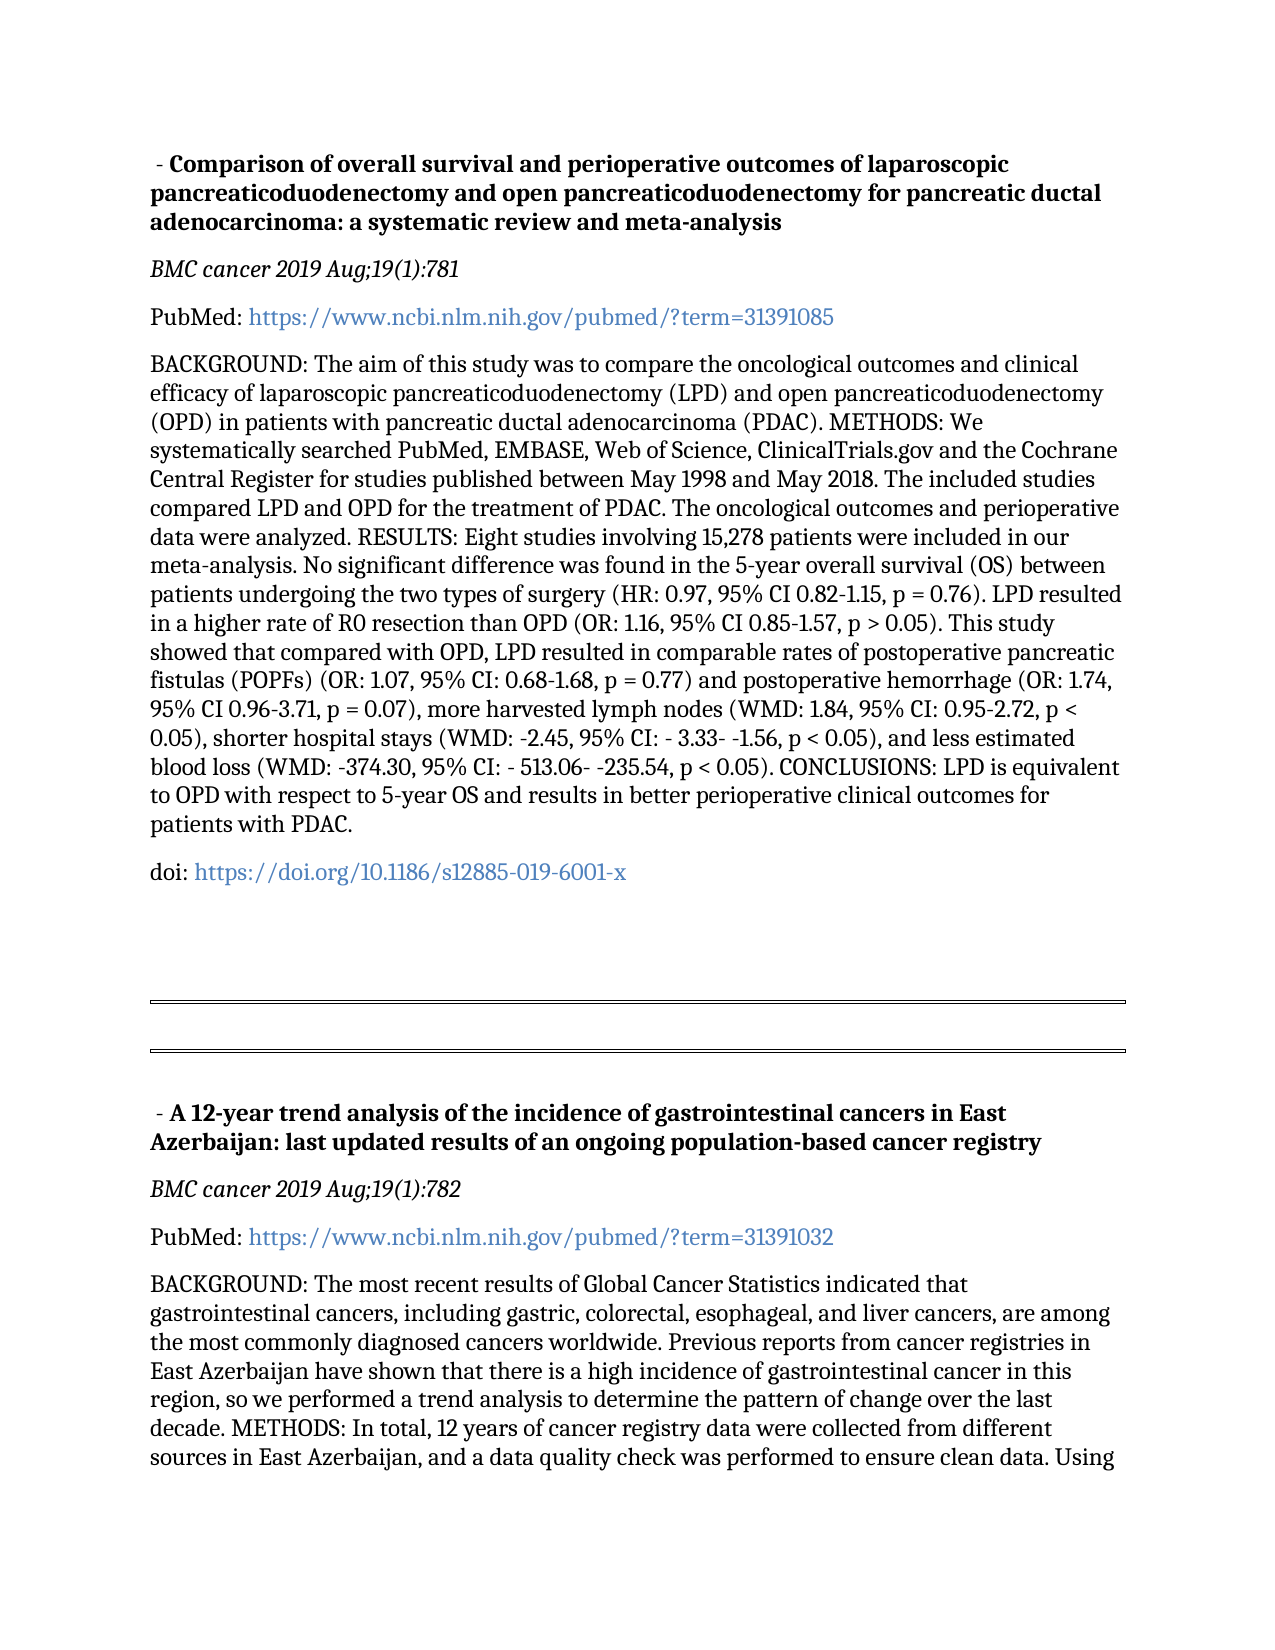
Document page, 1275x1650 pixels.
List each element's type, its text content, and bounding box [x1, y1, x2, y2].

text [150, 1270, 1125, 1472]
text BMC cancer 2019 Aug;19(1):781 [150, 255, 1125, 284]
text doi: https://doi.org/10.1186/s12885-019-6001-x [150, 857, 1125, 886]
text PubMed: https://www.ncbi.nlm.nih.gov/pubmed/?term=31391085 [150, 302, 1125, 331]
text PubMed: https://www.ncbi.nlm.nih.gov/pubmed/?term=31391032 [150, 1223, 1125, 1252]
text - A 12-year trend analysis of the incidence of gastrointestinal cancers in East Azerbaijan: last updated results of an ongoing population-based cancer registry [150, 1099, 1125, 1157]
text BACKGROUND: The aim of this study was to compare the oncological outcomes and clinical efficacy of laparoscopic pancreaticoduodenectomy (LPD) and open pancreaticoduodenectomy (OPD) in patients with pancreatic ductal adenocarcinoma (PDAC). METHODS: We systematically searched PubMed, EMBASE, Web of Science, ClinicalTrials.gov and the Cochrane Central Register for studies published between May 1998 and May 2018. The included studies compared LPD and OPD for the treatment of PDAC. The oncological outcomes and perioperative data were analyzed. RESULTS: Eight studies involving 15,278 patients were included in our meta-analysis. No significant difference was found in the 5-year overall survival (OS) between patients undergoing the two types of surgery (HR: 0.97, 95% CI 0.82-1.15, p = 0.76). LPD resulted in a higher rate of R0 resection than OPD (OR: 1.16, 95% CI 0.85-1.57, p > 0.05). This study showed that compared with OPD, LPD resulted in comparable rates of postoperative pancreatic fistulas (POPFs) (OR: 1.07, 95% CI: 0.68-1.68, p = 0.77) and postoperative hemorrhage (OR: 1.74, 95% CI 0.96-3.71, p = 0.07), more harvested lymph nodes (WMD: 1.84, 95% CI: 0.95-2.72, p < 0.05), shorter hospital stays (WMD: -2.45, 95% CI: - 3.33- -1.56, p < 0.05), and less estimated blood loss (WMD: -374.30, 95% CI: - 513.06- -235.54, p < 0.05). CONCLUSIONS: LPD is equivalent to OPD with respect to 5-year OS and results in better perioperative clinical outcomes for patients with PDAC. [150, 350, 1125, 839]
text - Comparison of overall survival and perioperative outcomes of laparoscopic pancreaticoduodenectomy and open pancreaticoduodenectomy for pancreatic ductal adenocarcinoma: a systematic review and meta-analysis [150, 150, 1125, 236]
text BMC cancer 2019 Aug;19(1):782 [150, 1175, 1125, 1204]
